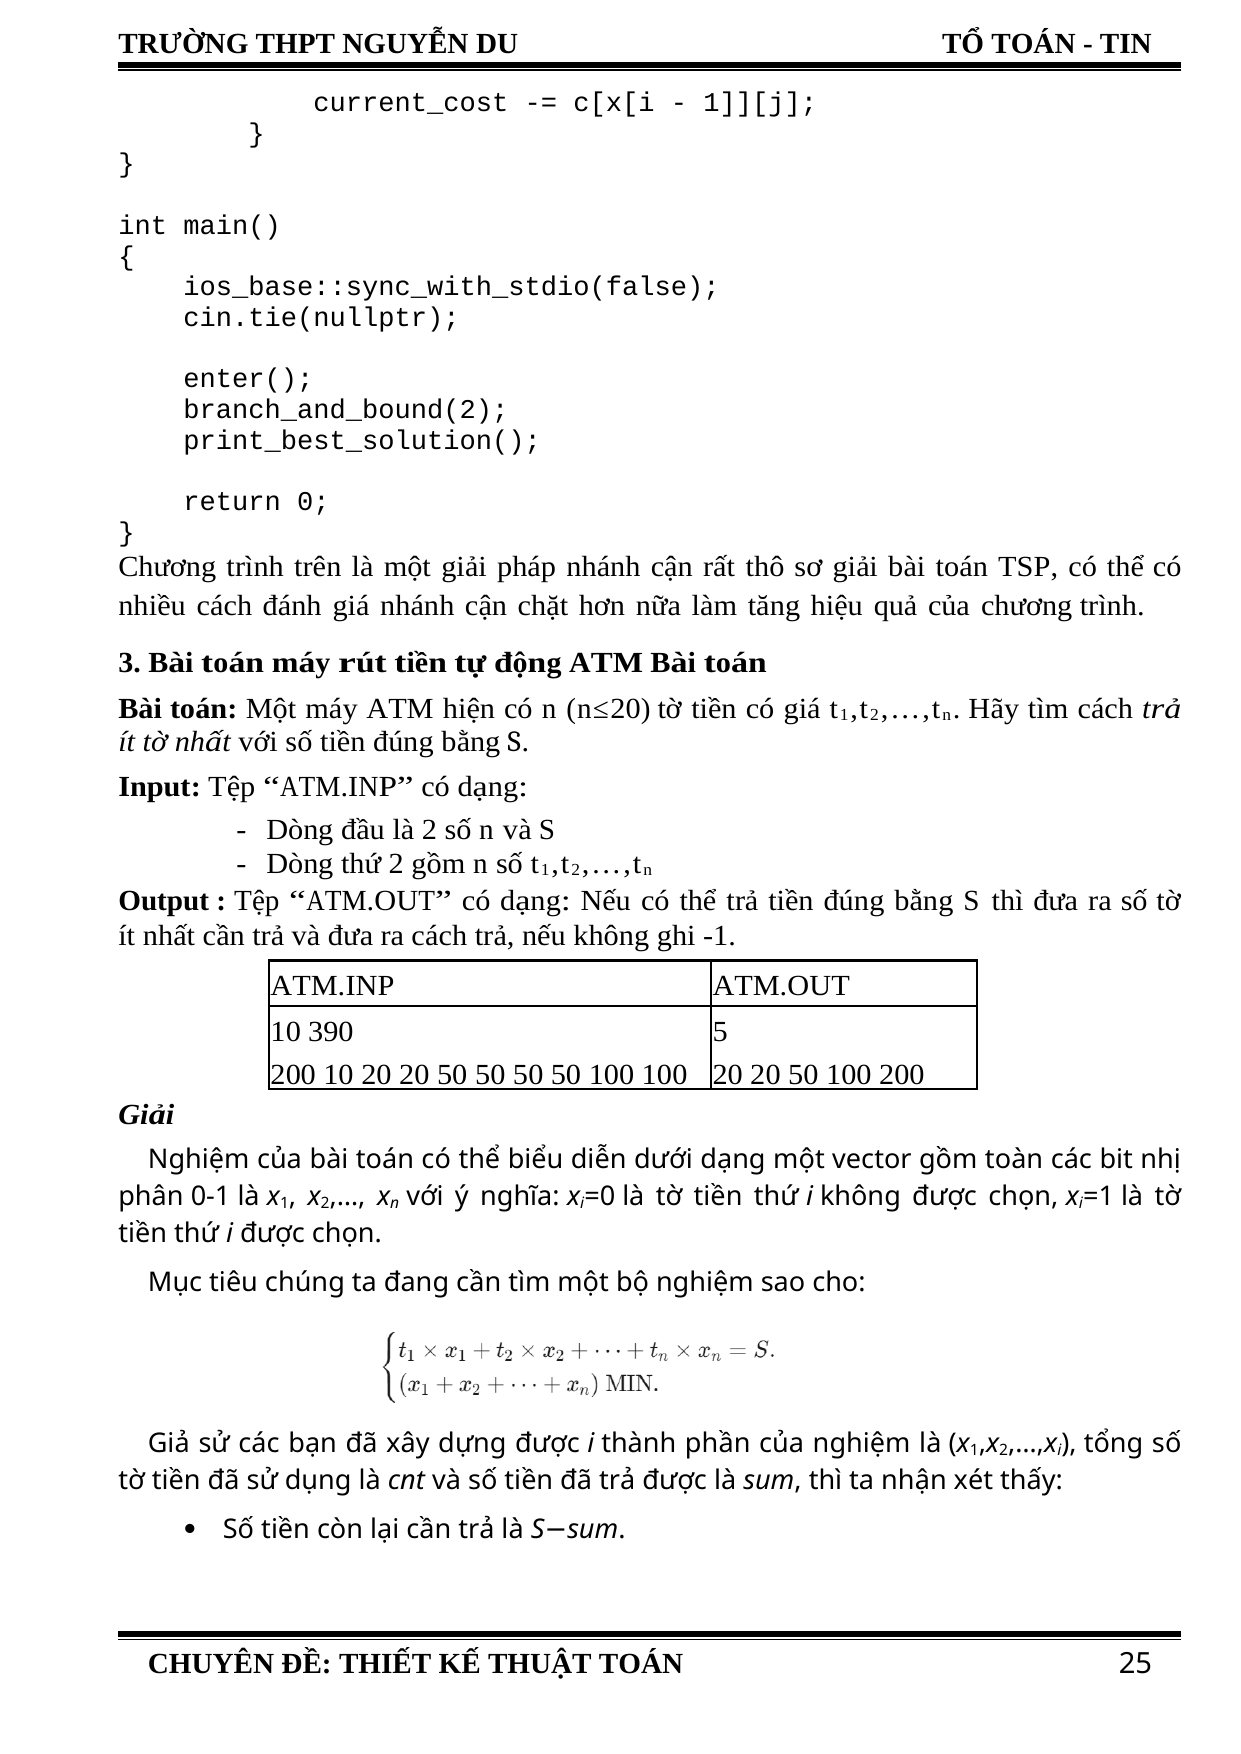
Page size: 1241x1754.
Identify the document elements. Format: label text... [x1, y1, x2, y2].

table_cell 5 20 20 50 100 200 [712, 1007, 976, 1087]
text ios_base::sync_with_stdio(false); [118, 273, 1181, 304]
text 3. Bài toán máy rút tiền tự động ATM Bài toán [118, 646, 1182, 679]
text Giả sử các bạn đã xây dựng được i thành phần của nghiệm là (x1​,x2​,…,xi​), tổng số tờ tiền đã sử dụng là cnt và số tiền đã trả được là sum, thì ta nhận xét thấy: [118, 1312, 1181, 1497]
table_header ATM.INP [270, 962, 710, 1004]
text current_cost -= c[x[i - 1]][j]; [118, 89, 1181, 119]
text print_best_solution(); [118, 427, 1181, 457]
text enter(); [118, 365, 1181, 396]
table_cell 10 390 200 10 20 20 50 50 50 50 100 100 [270, 1007, 710, 1087]
text Mục tiêu chúng ta đang cần tìm một bộ nghiệm sao cho: [118, 1262, 1181, 1299]
text return 0; [118, 488, 1181, 519]
text } [118, 119, 1181, 150]
text Chương trình trên là một giải pháp nhánh cận rất thô sơ giải bài toán TSP, có thể có nhiều cách đánh giá nhánh cận chặt hơn nữa làm tăng hiệu quả của chương trình. [118, 549, 1182, 621]
table_header ATM.OUT [712, 962, 976, 1004]
text Output : Tệp “ATM.OUT” có dạng: Nếu có thể trả tiền đúng bằng S thì đưa ra số tờ ít nhất cần trả và đưa ra cách trả, nếu không ghi -1. [118, 883, 1182, 951]
text cin.tie(nullptr); [118, 304, 1181, 334]
text int main() [118, 212, 1181, 242]
text Input: Tệp “ATM.INP” có dạng: [118, 769, 1182, 803]
text { [118, 242, 1181, 273]
text Nghiệm của bài toán có thể biểu diễn dưới dạng một vector gồm toàn các bit nhị phân 0-1 là x1, x2​,…, xn​ với ý nghĩa: xi​=0 là tờ tiền thứ i không được chọn, xi​=1 là tờ tiền thứ i được chọn. [118, 1139, 1181, 1250]
text - Dòng thứ 2 gồm n số t1,t2,…,tn [118, 846, 1182, 881]
text Bài toán: Một máy ATM hiện có n (n≤20) tờ tiền có giá t1,t2,…,tn. Hãy tìm cách trả ít tờ nhất với số tiền đúng bằng S. [118, 692, 1182, 759]
text - Dòng đầu là 2 số n và S [118, 812, 1182, 846]
list Số tiền còn lại cần trả là S−sum. [185, 1509, 1181, 1546]
text } [118, 519, 1181, 549]
text Giải [118, 1097, 1182, 1131]
text } [118, 150, 1181, 181]
text branch_and_bound(2); [118, 396, 1181, 427]
